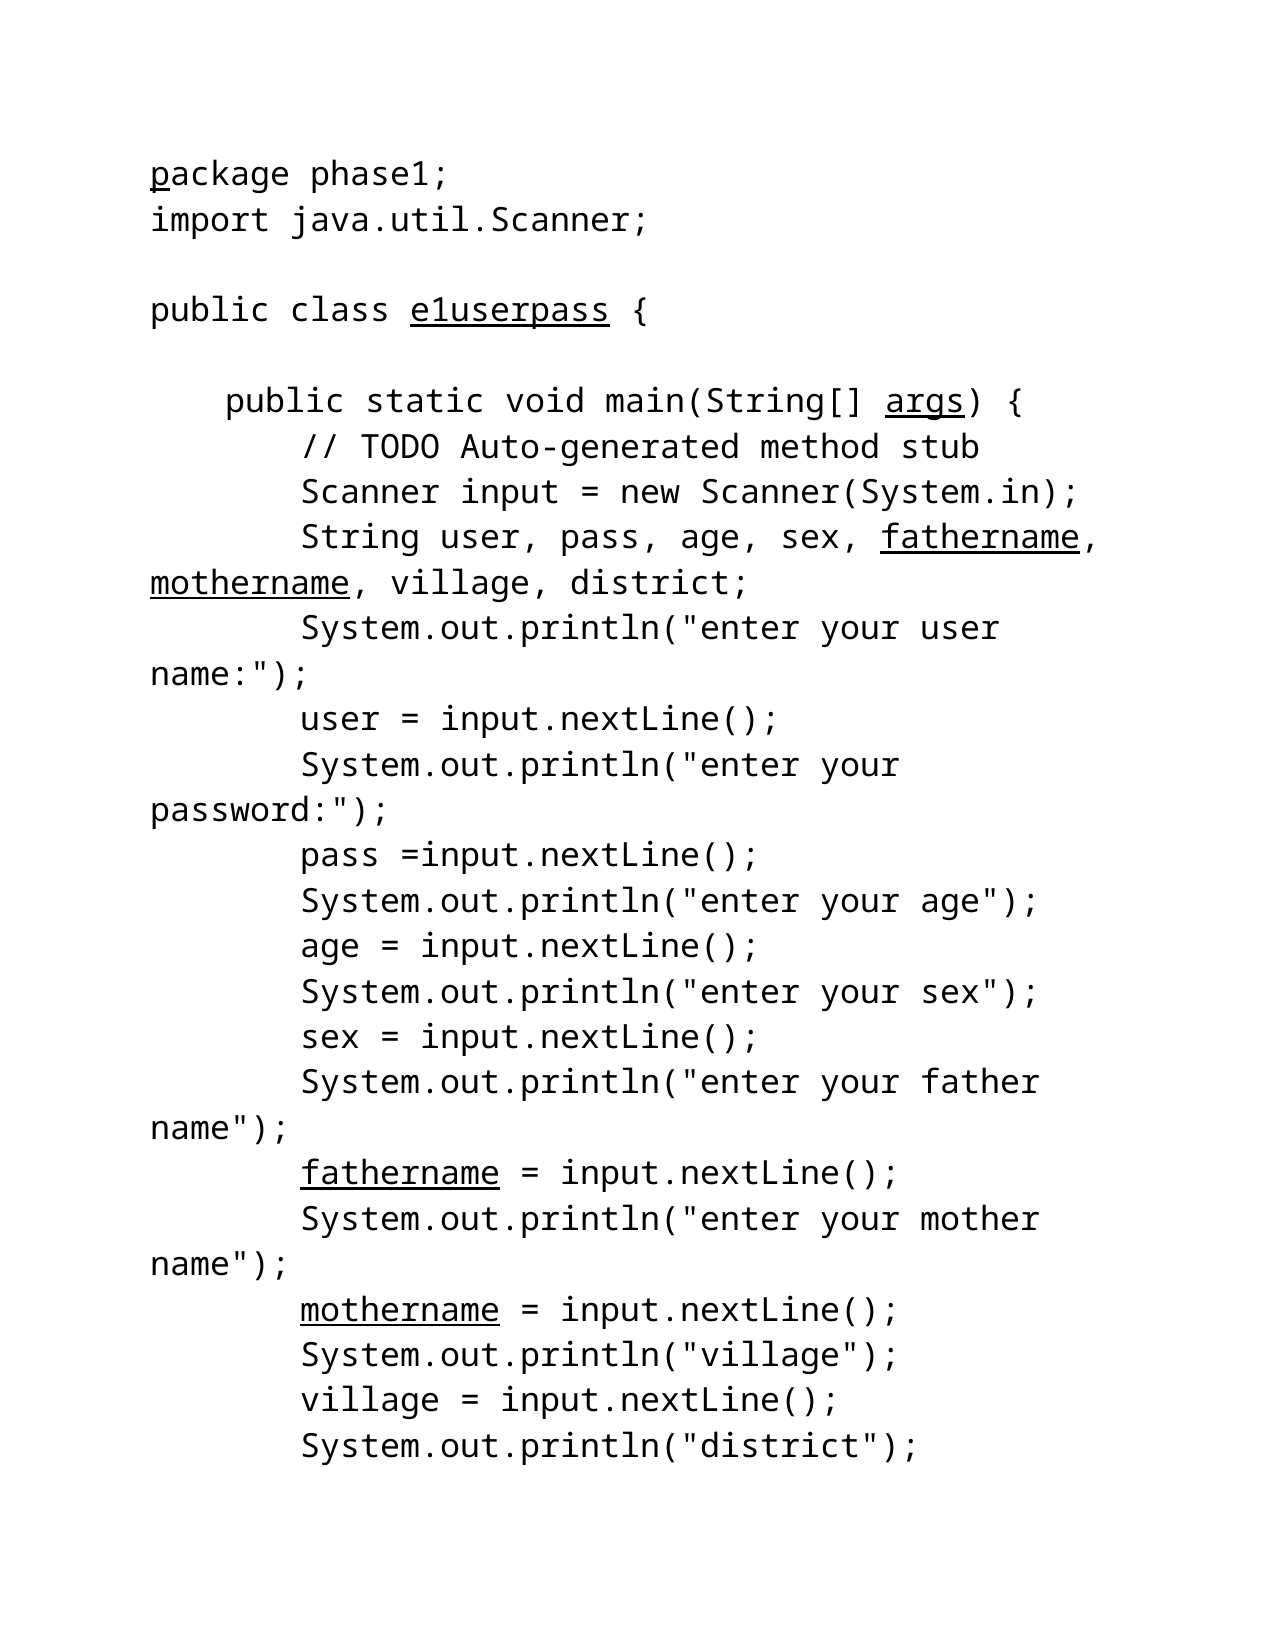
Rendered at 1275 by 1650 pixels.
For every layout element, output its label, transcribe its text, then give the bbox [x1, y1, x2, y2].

text Scanner input = new Scanner(System.in); [150, 468, 1125, 513]
text System.out.println("district"); [150, 1422, 1125, 1467]
text village = input.nextLine(); [150, 1376, 1125, 1422]
text package phase1; [150, 150, 1125, 195]
text System.out.println("enter your father name"); [150, 1058, 1125, 1149]
text String user, pass, age, sex, fathername, mothername, village, district; [150, 513, 1125, 604]
text public static void main(String[] args) { [150, 377, 1125, 422]
text System.out.println("village"); [150, 1331, 1125, 1376]
text mothername = input.nextLine(); [150, 1285, 1125, 1331]
text fathername = input.nextLine(); [150, 1149, 1125, 1194]
text public class e1userpass { [150, 286, 1125, 332]
text System.out.println("enter your user name:"); [150, 604, 1125, 695]
text System.out.println("enter your mother name"); [150, 1194, 1125, 1285]
text user = input.nextLine(); [150, 695, 1125, 740]
text System.out.println("enter your sex"); [150, 967, 1125, 1013]
text sex = input.nextLine(); [150, 1013, 1125, 1058]
text System.out.println("enter your password:"); [150, 740, 1125, 831]
text age = input.nextLine(); [150, 922, 1125, 967]
text import java.util.Scanner; [150, 195, 1125, 241]
text pass =input.nextLine(); [150, 831, 1125, 877]
text System.out.println("enter your age"); [150, 877, 1125, 922]
text // TODO Auto-generated method stub [150, 422, 1125, 468]
